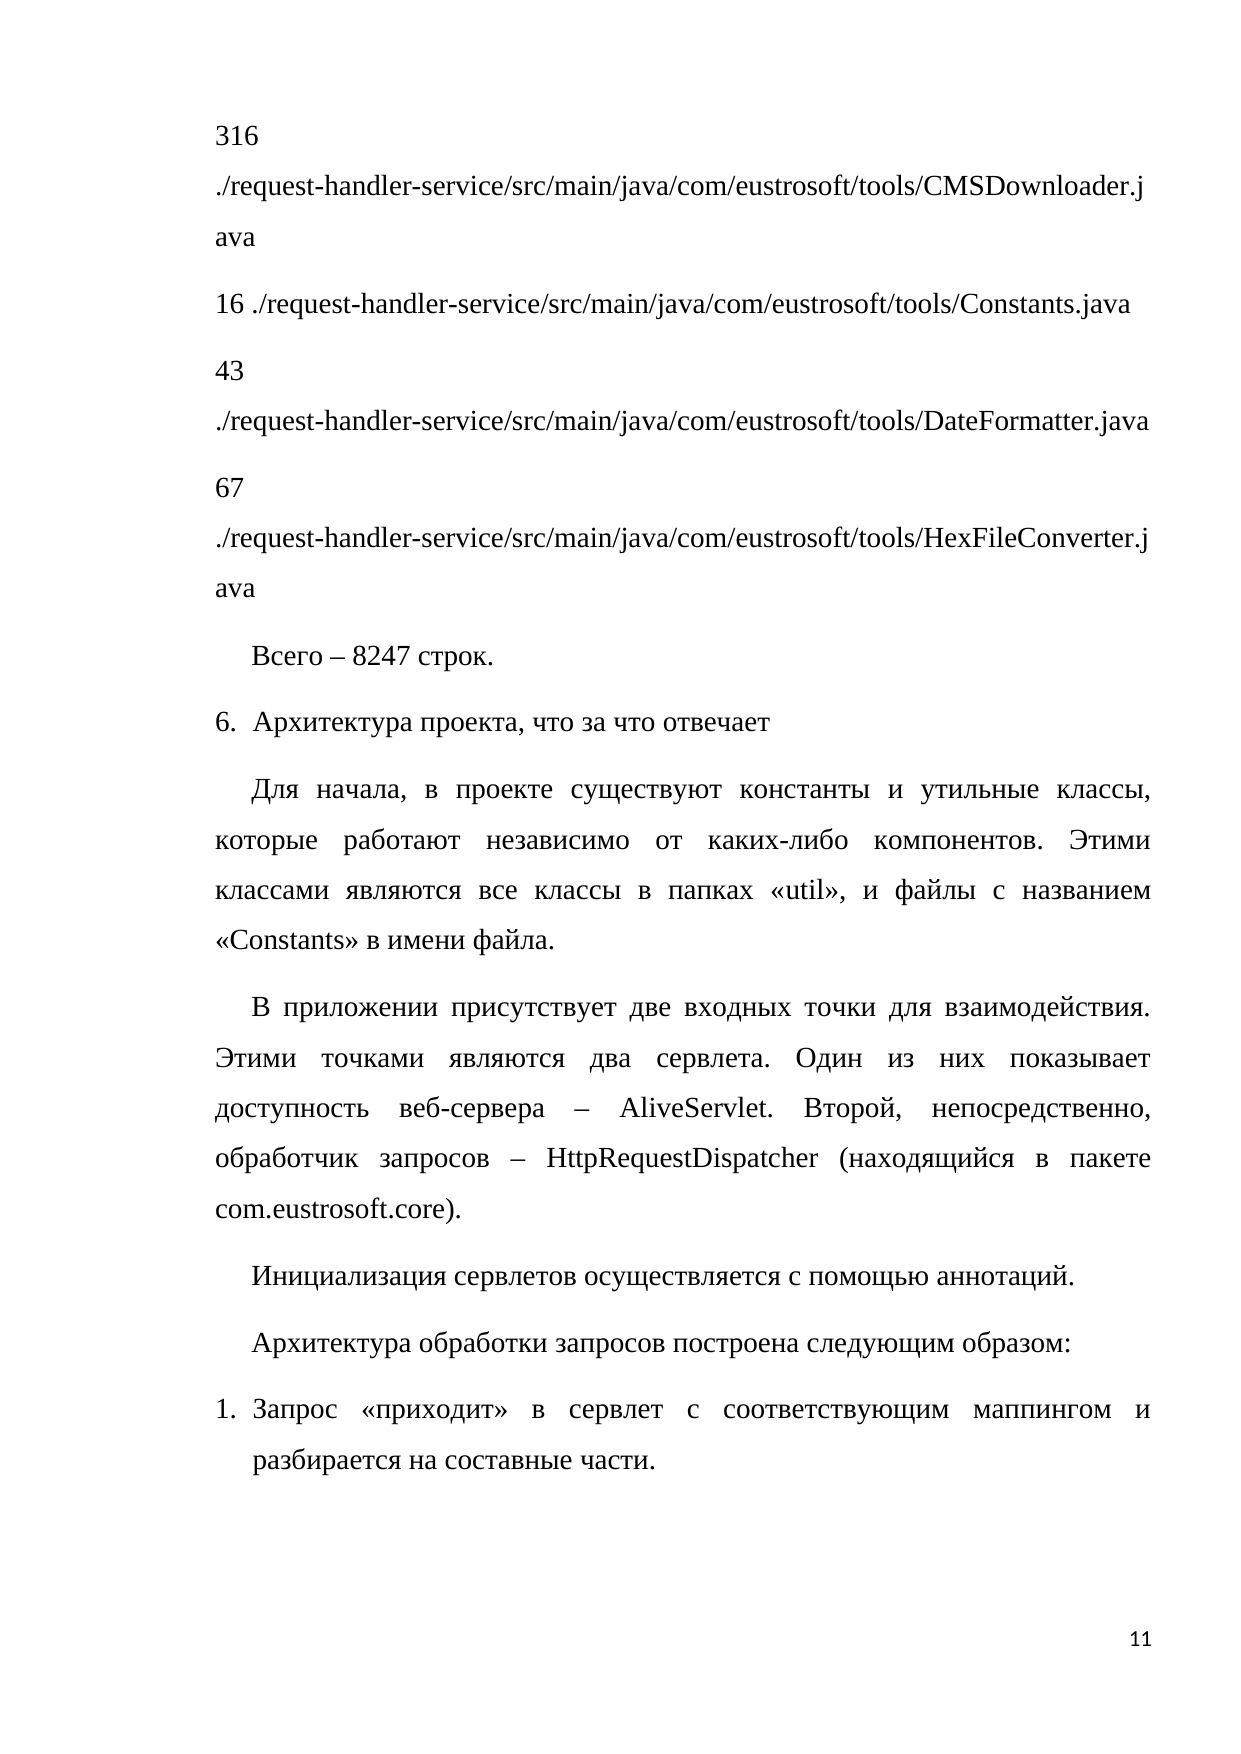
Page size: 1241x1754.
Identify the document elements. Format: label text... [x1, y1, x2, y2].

text 16 ./request-handler-service/src/main/java/com/eustrosoft/tools/Constants.java [215, 286, 1152, 319]
text Для начала, в проекте существуют константы и утильные классы, которые работают независимо от каких-либо компонентов. Этими классами являются все классы в папках «util», и файлы с названием «Constants» в имени файла. [215, 772, 1152, 956]
list Архитектура проекта, что за что отвечает [215, 704, 1152, 738]
list Запрос «приходит» в сервлет с соответствующим маппингом и разбирается на составные части. [215, 1392, 1152, 1476]
text 43 ./request-handler-service/src/main/java/com/eustrosoft/tools/DateFormatter.java [215, 353, 1152, 437]
text В приложении присутствует две входных точки для взаимодействия. Этими точками являются два сервлета. Один из них показывает доступность веб-сервера – AliveServlet. Второй, непосредственно, обработчик запросов – HttpRequestDispatcher (находящийся в пакете com.eustrosoft.core). [215, 989, 1152, 1224]
text Архитектура обработки запросов построена следующим образом: [215, 1325, 1152, 1358]
text Всего – 8247 строк. [215, 638, 1152, 671]
text 316 ./request-handler-service/src/main/java/com/eustrosoft/tools/CMSDownloader.java [215, 118, 1152, 252]
text Инициализация сервлетов осуществляется с помощью аннотаций. [215, 1258, 1152, 1291]
text 67 ./request-handler-service/src/main/java/com/eustrosoft/tools/HexFileConverter.java [215, 470, 1152, 604]
